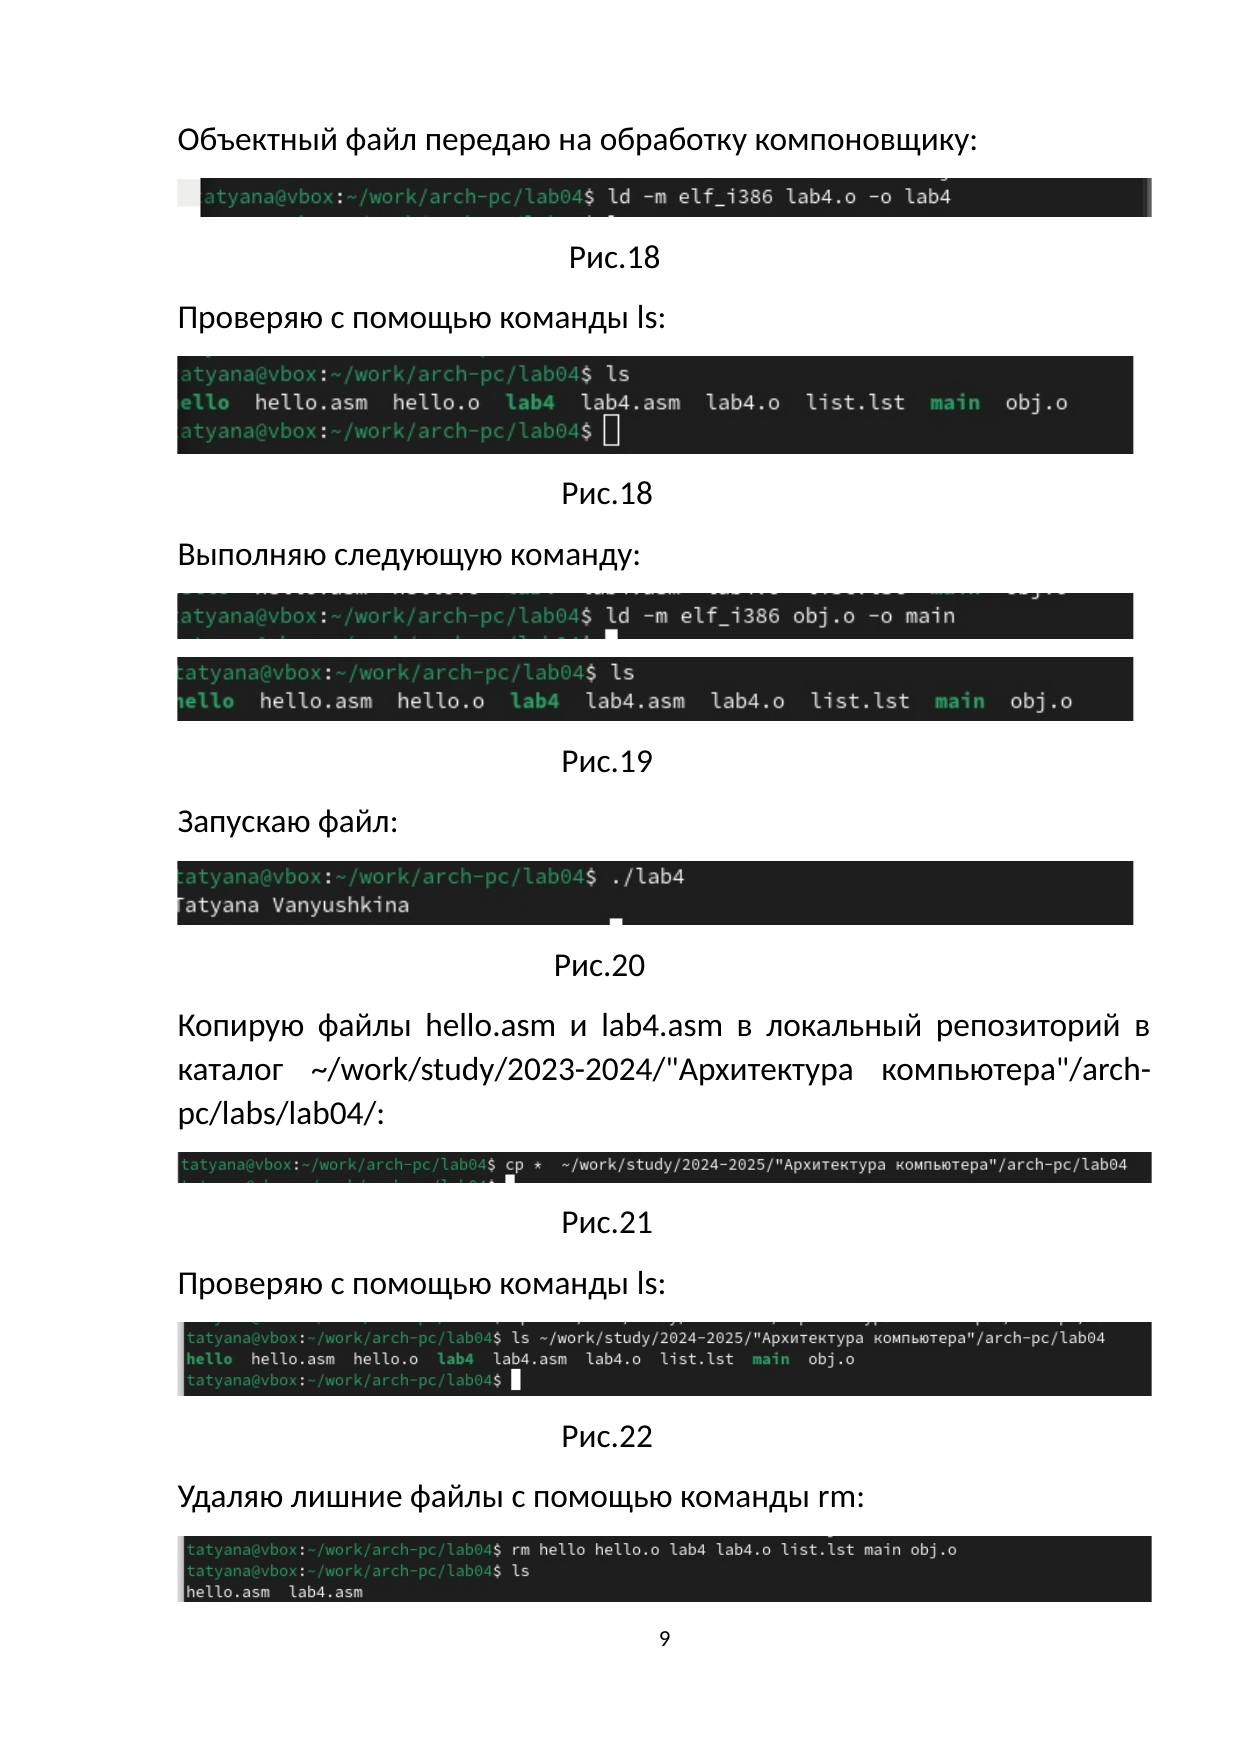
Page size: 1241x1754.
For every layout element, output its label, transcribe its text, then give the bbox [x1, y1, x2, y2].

text Удаляю лишние файлы с помощью команды rm: [177, 1475, 1152, 1516]
text Запускаю файл: [177, 800, 1152, 841]
picture [177, 1322, 1152, 1396]
text Проверяю с помощью команды ls: [177, 1262, 1152, 1303]
text Рис.18 [177, 236, 1152, 276]
picture [177, 178, 1152, 217]
picture [177, 657, 1134, 721]
picture [177, 861, 1134, 925]
text Копирую файлы hello.asm и lab4.asm в локальный репозиторий в каталог ~/work/study/2023-2024/"Архитектура компьютера"/arch-pc/labs/lab04/: [177, 1004, 1152, 1133]
picture [177, 593, 1134, 639]
text Рис.20 [177, 943, 1152, 984]
picture [177, 356, 1134, 454]
text Выполняю следующую команду: [177, 533, 1152, 573]
picture [177, 1152, 1152, 1183]
picture [177, 1536, 1152, 1602]
text Рис.18 [177, 472, 1152, 513]
text Рис.19 [177, 740, 1152, 780]
text Проверяю с помощью команды ls: [177, 296, 1152, 337]
text Рис.21 [177, 1201, 1152, 1242]
text Рис.22 [177, 1415, 1152, 1455]
text Объектный файл передаю на обработку компоновщику: [177, 118, 1152, 159]
